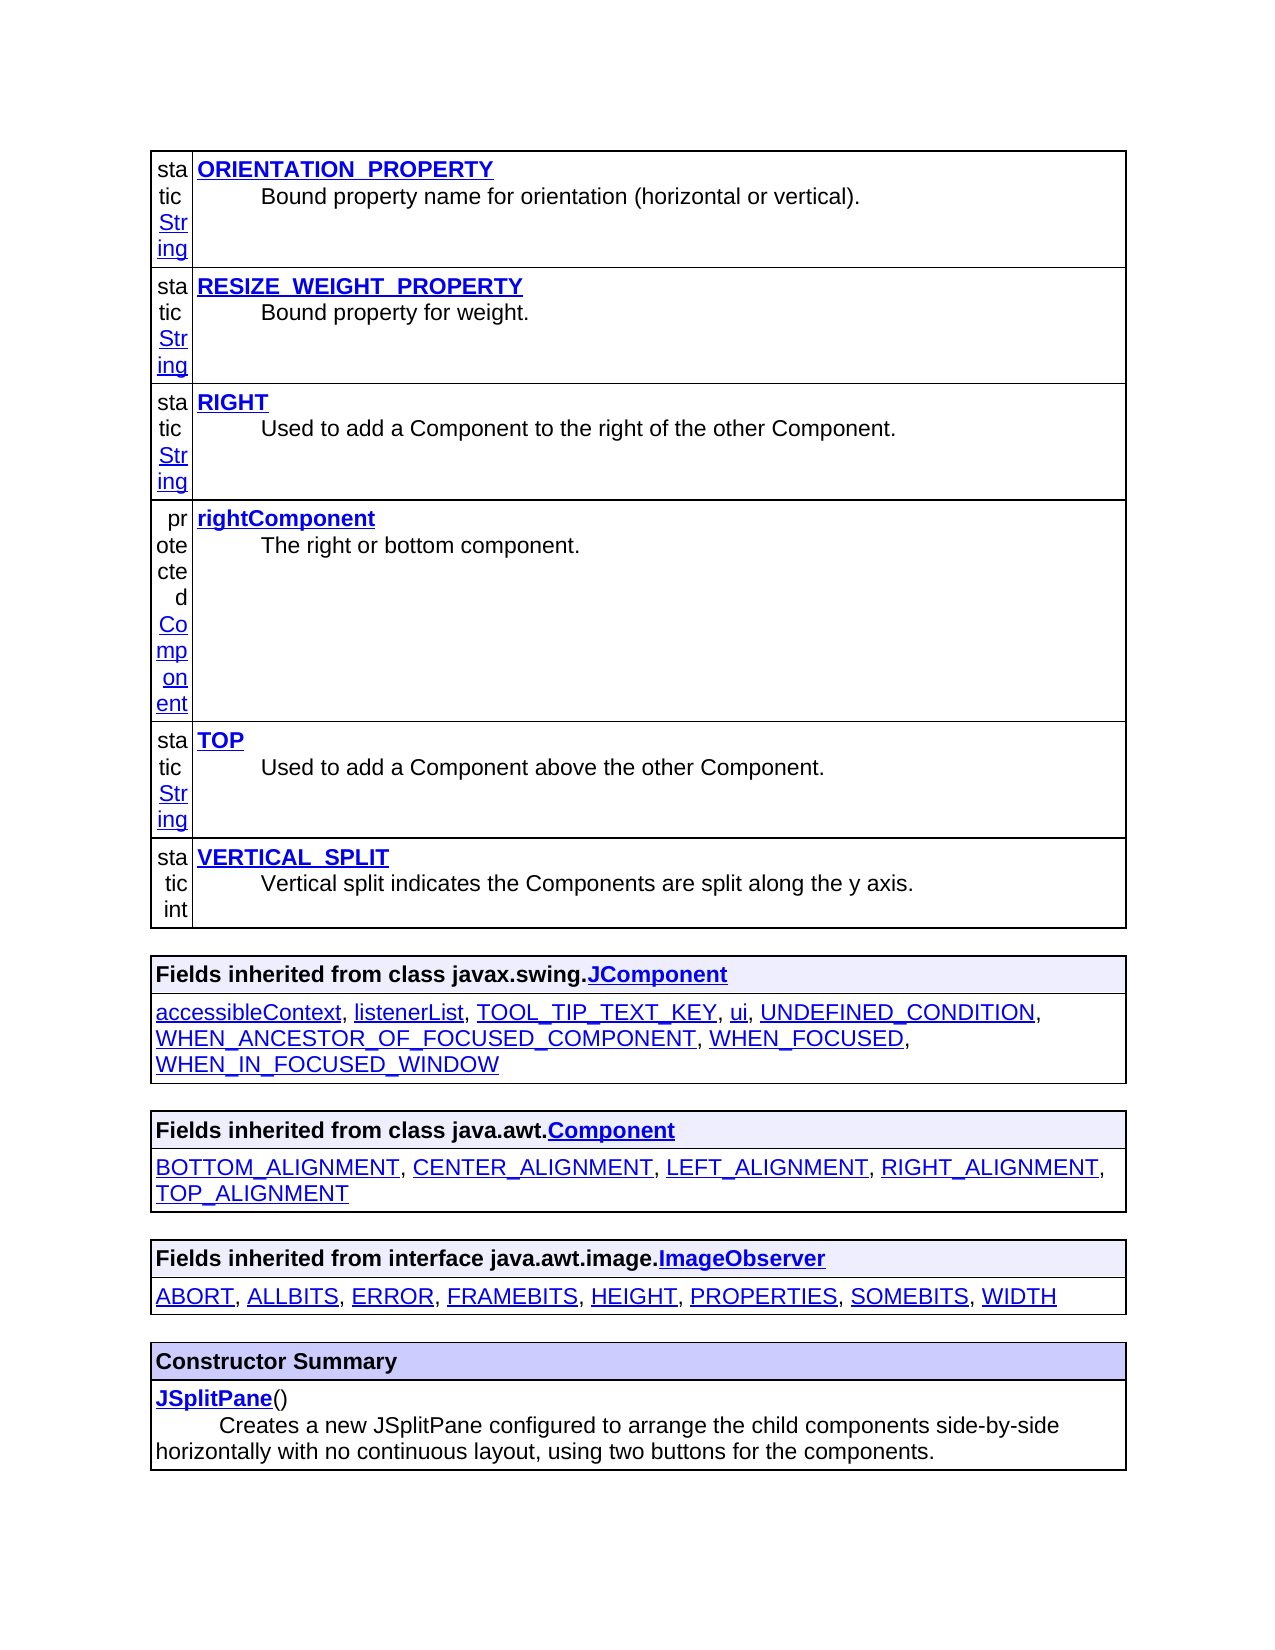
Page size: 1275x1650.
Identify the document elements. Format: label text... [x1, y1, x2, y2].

table_cell RIGHT Used to add a Component to the right of the other Component. [193, 384, 1125, 499]
table_cell JSplitPane() Creates a new JSplitPane configured to arrange the child components side-by-side horizontally with no continuous layout, using two buttons for the components. [152, 1381, 1125, 1469]
table_header Constructor Summary [152, 1343, 1125, 1379]
table_cell ORIENTATION_PROPERTY Bound property name for orientation (horizontal or vertical). [193, 152, 1125, 266]
table_cell BOTTOM_ALIGNMENT, CENTER_ALIGNMENT, LEFT_ALIGNMENT, RIGHT_ALIGNMENT, TOP_ALIGNMENT [152, 1149, 1125, 1211]
table_cell static String [152, 384, 192, 499]
table_header Fields inherited from class javax.swing.JComponent [152, 957, 1125, 992]
table_cell static String [152, 722, 192, 837]
table_cell static String [152, 152, 192, 266]
table_cell ABORT, ALLBITS, ERROR, FRAMEBITS, HEIGHT, PROPERTIES, SOMEBITS, WIDTH [152, 1278, 1125, 1314]
table_cell static int [152, 839, 192, 927]
table_cell rightComponent The right or bottom component. [193, 501, 1125, 721]
table_cell accessibleContext, listenerList, TOOL_TIP_TEXT_KEY, ui, UNDEFINED_CONDITION, WHEN_ANCESTOR_OF_FOCUSED_COMPONENT, WHEN_FOCUSED, WHEN_IN_FOCUSED_WINDOW [152, 994, 1125, 1082]
table_header Fields inherited from class java.awt.Component [152, 1112, 1125, 1148]
table_cell VERTICAL_SPLIT Vertical split indicates the Components are split along the y axis. [193, 839, 1125, 927]
table_cell RESIZE_WEIGHT_PROPERTY Bound property for weight. [193, 268, 1125, 383]
table_cell static String [152, 268, 192, 383]
table_cell protected Component [152, 501, 192, 721]
table_cell TOP Used to add a Component above the other Component. [193, 722, 1125, 837]
table_header Fields inherited from interface java.awt.image.ImageObserver [152, 1241, 1125, 1276]
